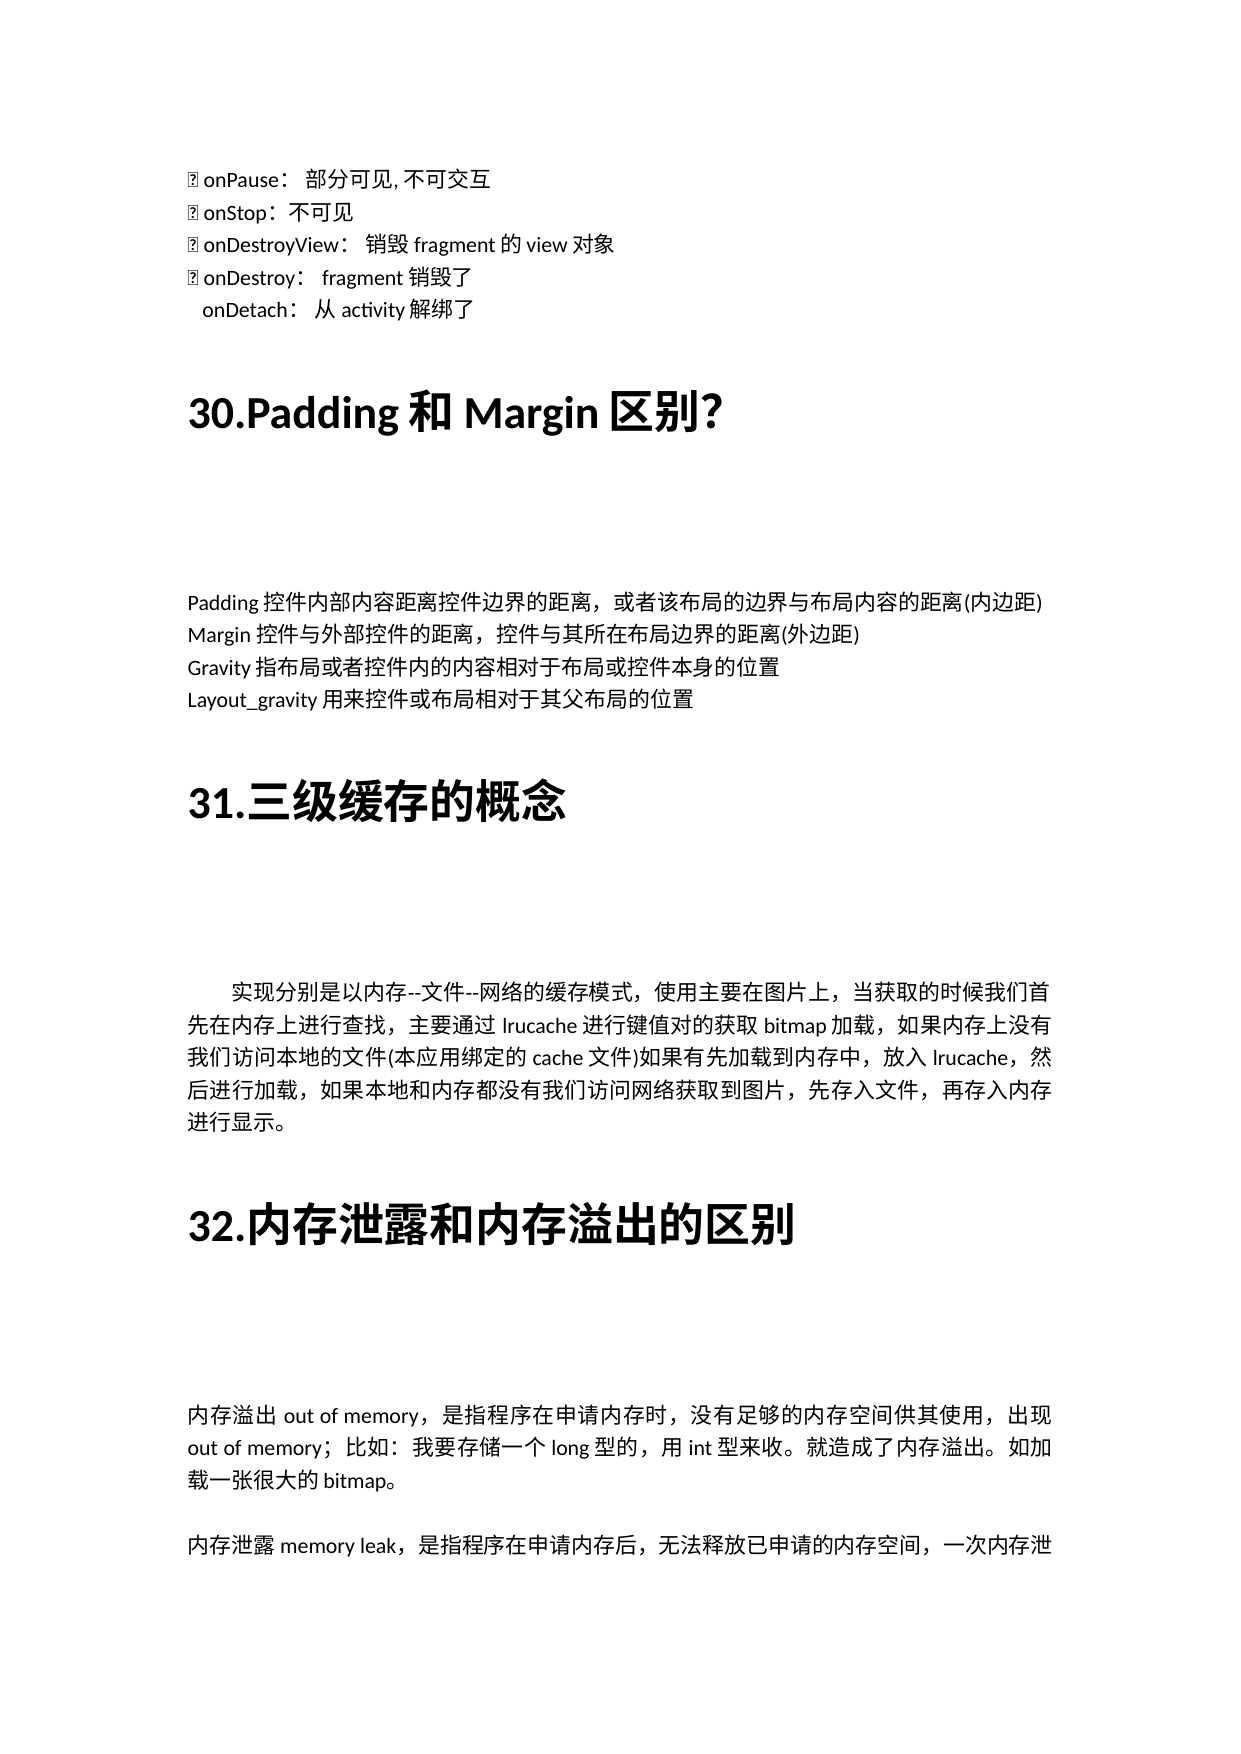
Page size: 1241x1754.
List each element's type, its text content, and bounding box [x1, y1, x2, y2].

subtitle 30.Padding和Margin区别？ [187, 360, 1053, 457]
subtitle 32.内存泄露和内存溢出的区别 [187, 1173, 1053, 1270]
text  onStop：不可见 [187, 194, 1053, 227]
text  onPause： 部分可见, 不可交互 [187, 162, 1053, 194]
text  onDestroyView： 销毁fragment的view对象 [187, 227, 1053, 259]
subtitle 31.三级缓存的概念 [187, 750, 1053, 847]
text 实现分别是以内存--文件--网络的缓存模式，使用主要在图片上，当获取的时候我们首先在内存上进行查找，主要通过lrucache进行键值对的获取bitmap加载，如果内存上没有我们访问本地的文件(本应用绑定的cache文件)如果有先加载到内存中，放入lrucache，然后进行加载，如果本地和内存都没有我们访问网络获取到图片，先存入文件，再存入内存进行显示。 [187, 975, 1053, 1137]
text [187, 1527, 1053, 1560]
text Margin 控件与外部控件的距离，控件与其所在布局边界的距离(外边距) [187, 617, 1053, 649]
text  onDestroy： fragment销毁了 [187, 259, 1053, 292]
text 内存溢出 out of memory，是指程序在申请内存时，没有足够的内存空间供其使用，出现out of memory；比如：我要存储一个long型的，用int型来收。就造成了内存溢出。如加载一张很大的bitmap。 [187, 1397, 1053, 1495]
text Padding 控件内部内容距离控件边界的距离，或者该布局的边界与布局内容的距离(内边距) [187, 584, 1053, 617]
text onDetach： 从activity解绑了 [187, 292, 1053, 324]
text Gravity指布局或者控件内的内容相对于布局或控件本身的位置 Layout_gravity用来控件或布局相对于其父布局的位置 [187, 649, 1053, 714]
